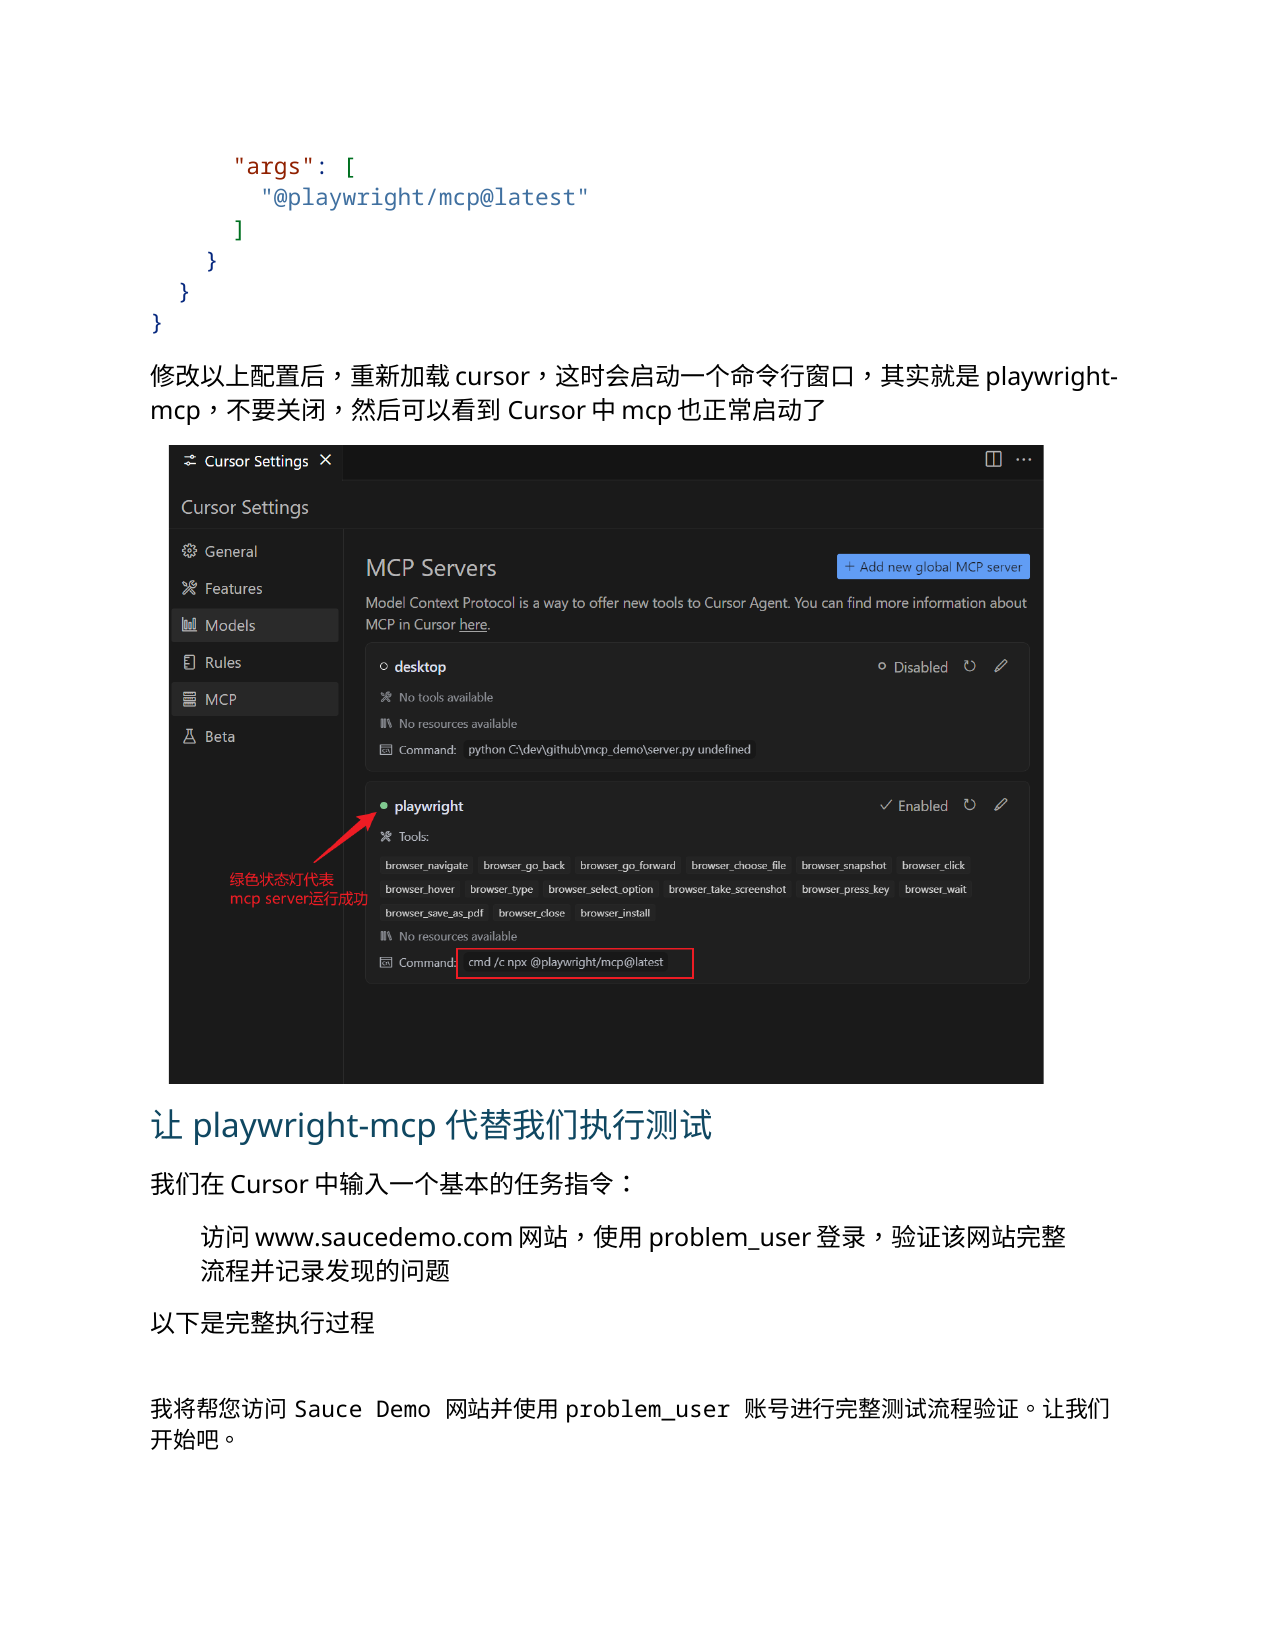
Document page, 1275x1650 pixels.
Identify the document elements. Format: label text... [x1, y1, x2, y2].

text 我们在Cursor中输入一个基本的任务指令： [150, 1166, 1125, 1200]
picture [168, 445, 1044, 1084]
subtitle 让 playwright-mcp 代替我们执行测试 [150, 1102, 1125, 1148]
text 访问www.saucedemo.com网站，使用problem_user登录，验证该网站完整流程并记录发现的问题 [200, 1219, 1075, 1287]
text 以下是完整执行过程 [150, 1306, 1125, 1340]
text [150, 1359, 1125, 1489]
text 修改以上配置后，重新加载cursor，这时会启动一个命令行窗口，其实就是playwright-mcp，不要关闭，然后可以看到 Cursor中mcp也正常启动了 [150, 358, 1125, 426]
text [150, 150, 1125, 337]
